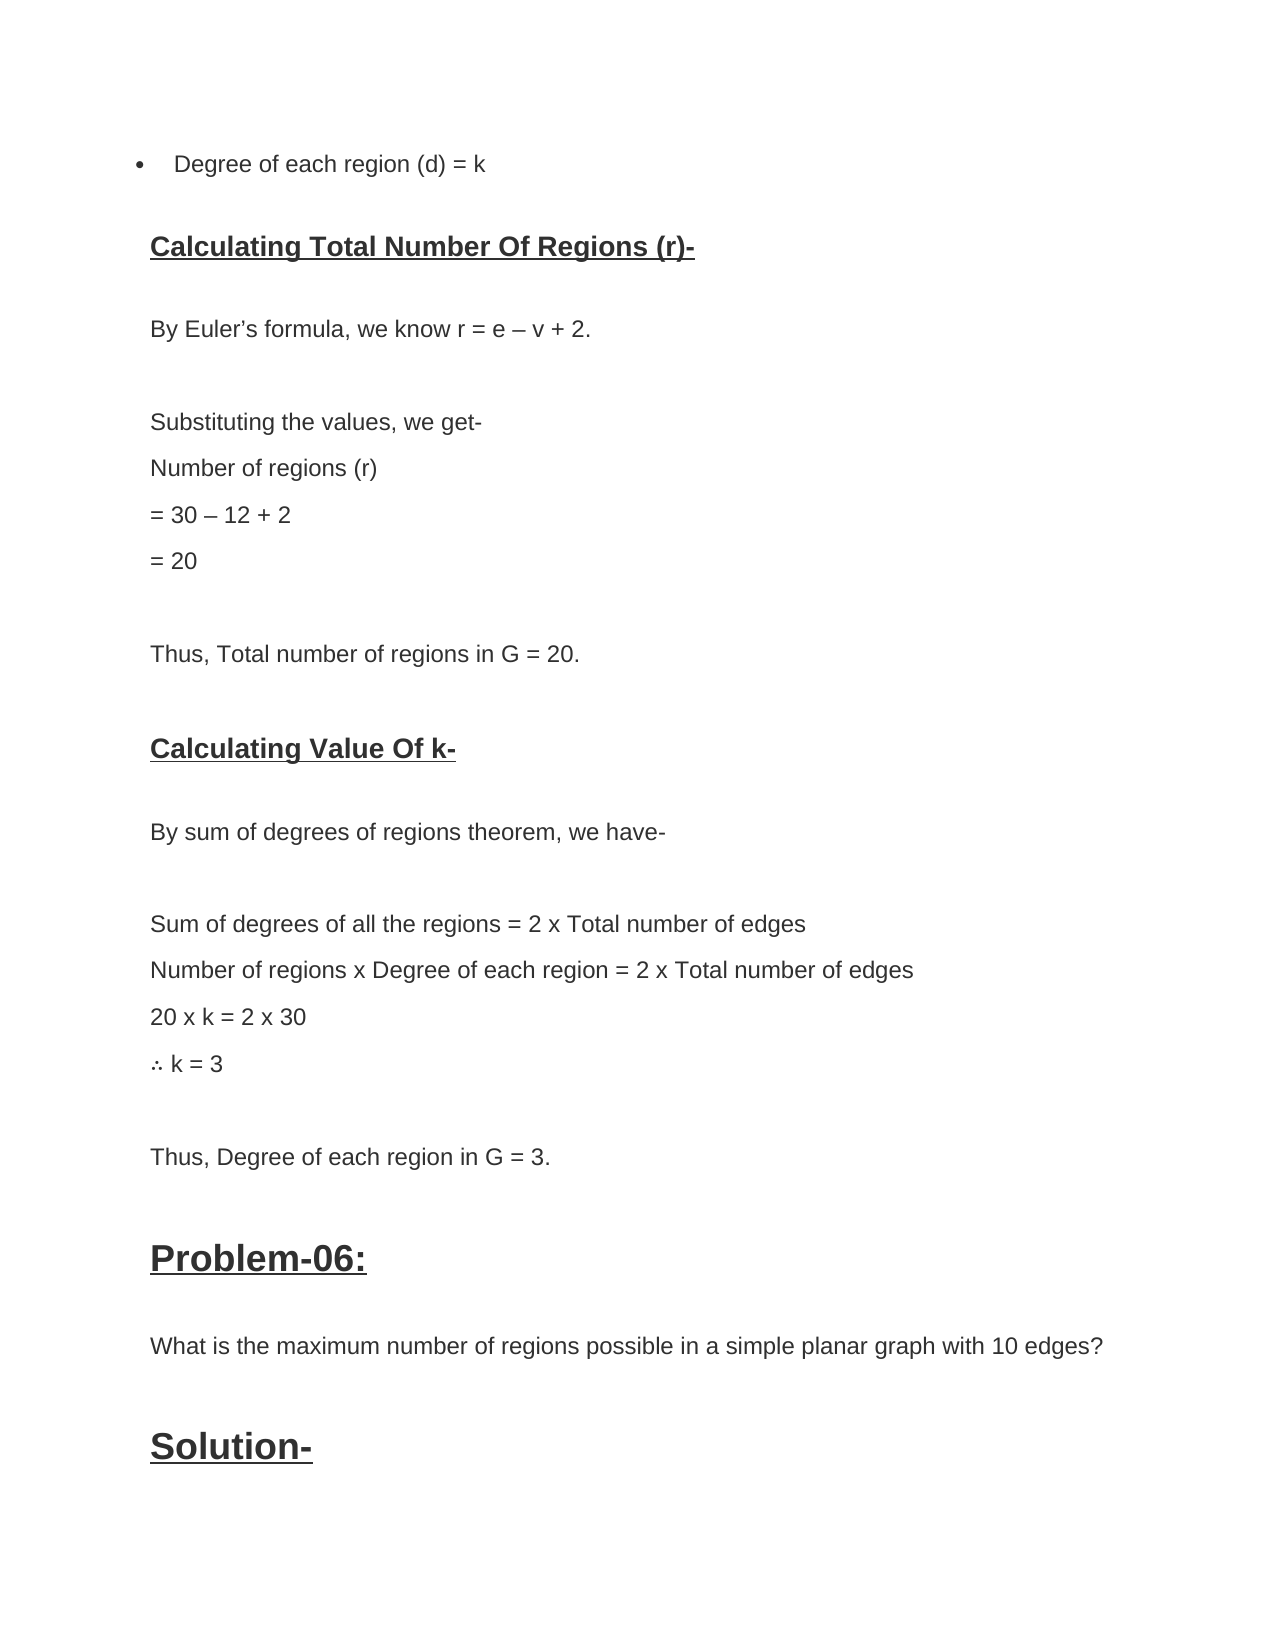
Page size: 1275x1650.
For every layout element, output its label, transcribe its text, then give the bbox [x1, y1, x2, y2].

text Problem-06: [150, 1236, 1125, 1279]
text Substituting the values, we get- [150, 408, 1125, 436]
text Sum of degrees of all the regions = 2 x Total number of edges [150, 910, 1125, 938]
text Calculating Total Number Of Regions (r)- [150, 230, 1125, 263]
list Degree of each region (d) = k [136, 150, 1125, 178]
text ∴ k = 3 [150, 1049, 1125, 1078]
text By sum of degrees of regions theorem, we have- [150, 817, 1125, 845]
text By Euler’s formula, we know r = e – v + 2. [150, 315, 1125, 343]
text What is the maximum number of regions possible in a simple planar graph with 10 edges? [150, 1332, 1125, 1359]
text Calculating Value Of k- [150, 732, 1125, 765]
text Solution- [150, 1424, 1125, 1467]
text Number of regions x Degree of each region = 2 x Total number of edges [150, 956, 1125, 984]
text Number of regions (r) [150, 454, 1125, 482]
text = 30 – 12 + 2 [150, 501, 1125, 528]
text = 20 [150, 547, 1125, 574]
text 20 x k = 2 x 30 [150, 1003, 1125, 1030]
text Thus, Total number of regions in G = 20. [150, 640, 1125, 667]
text Thus, Degree of each region in G = 3. [150, 1143, 1125, 1171]
